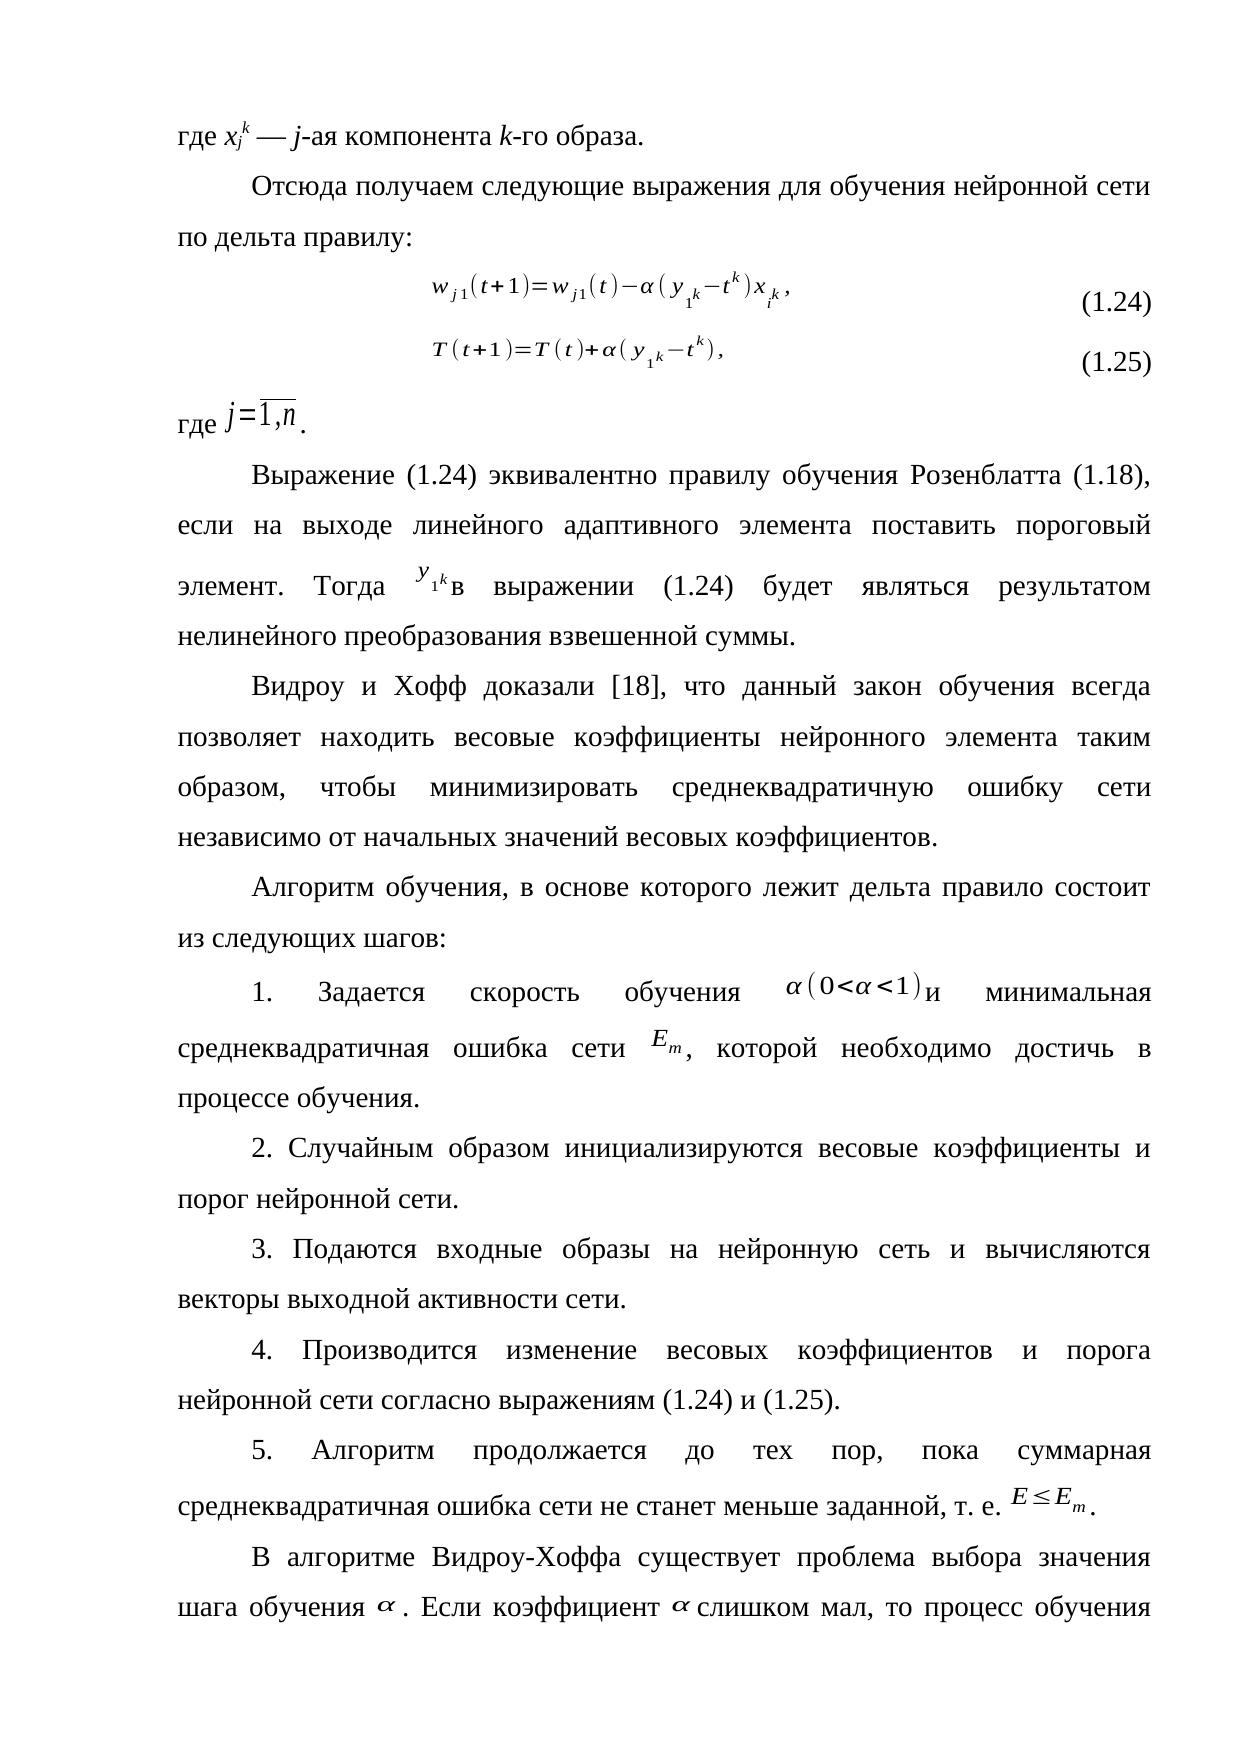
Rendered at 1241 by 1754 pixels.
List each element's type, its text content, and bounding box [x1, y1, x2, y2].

text 1. Задается скорость обучения и минимальная среднеквадратичная ошибка сети , которой необходимо достичь в процессе обучения. [177, 970, 1152, 1114]
text где xjk — j-ая компонента k-го образа. [177, 118, 1152, 152]
text Выражение (1.24) эквивалентно правилу обучения Розенблатта (1.18), если на выходе линейного адаптивного элемента поставить пороговый элемент. Тогда в выражении (1.24) будет являться результатом нелинейного преобразования взвешенной суммы. [177, 457, 1152, 652]
text (1.25) [177, 334, 1152, 378]
text 3. Подаются входные образы на нейронную сеть и вычисляются векторы выходной активности сети. [177, 1231, 1152, 1315]
text Видроу и Хофф доказали [18], что данный закон обучения всегда позволяет находить весовые коэффициенты нейронного элемента таким образом, чтобы минимизировать среднеквадратичную ошибку сети независимо от начальных значений весовых коэффициентов. [177, 668, 1152, 853]
text Отсюда получаем следующие выражения для обучения нейронной сети по дельта правилу: [177, 168, 1152, 252]
text Алгоритм обучения, в основе которого лежит дельта правило состоит из следующих шагов: [177, 869, 1152, 953]
text 4. Производится изменение весовых коэффициентов и порога нейронной сети согласно выражениям (1.24) и (1.25). [177, 1332, 1152, 1416]
text 2. Случайным образом инициализируются весовые коэффициенты и порог нейронной сети. [177, 1131, 1152, 1214]
text где . [177, 395, 1152, 440]
text 5. Алгоритм продолжается до тех пор, пока суммарная среднеквадратичная ошибка сети не станет меньше заданной, т. е. . [177, 1432, 1152, 1522]
text (1.24) [177, 269, 1152, 317]
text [177, 1539, 1152, 1622]
